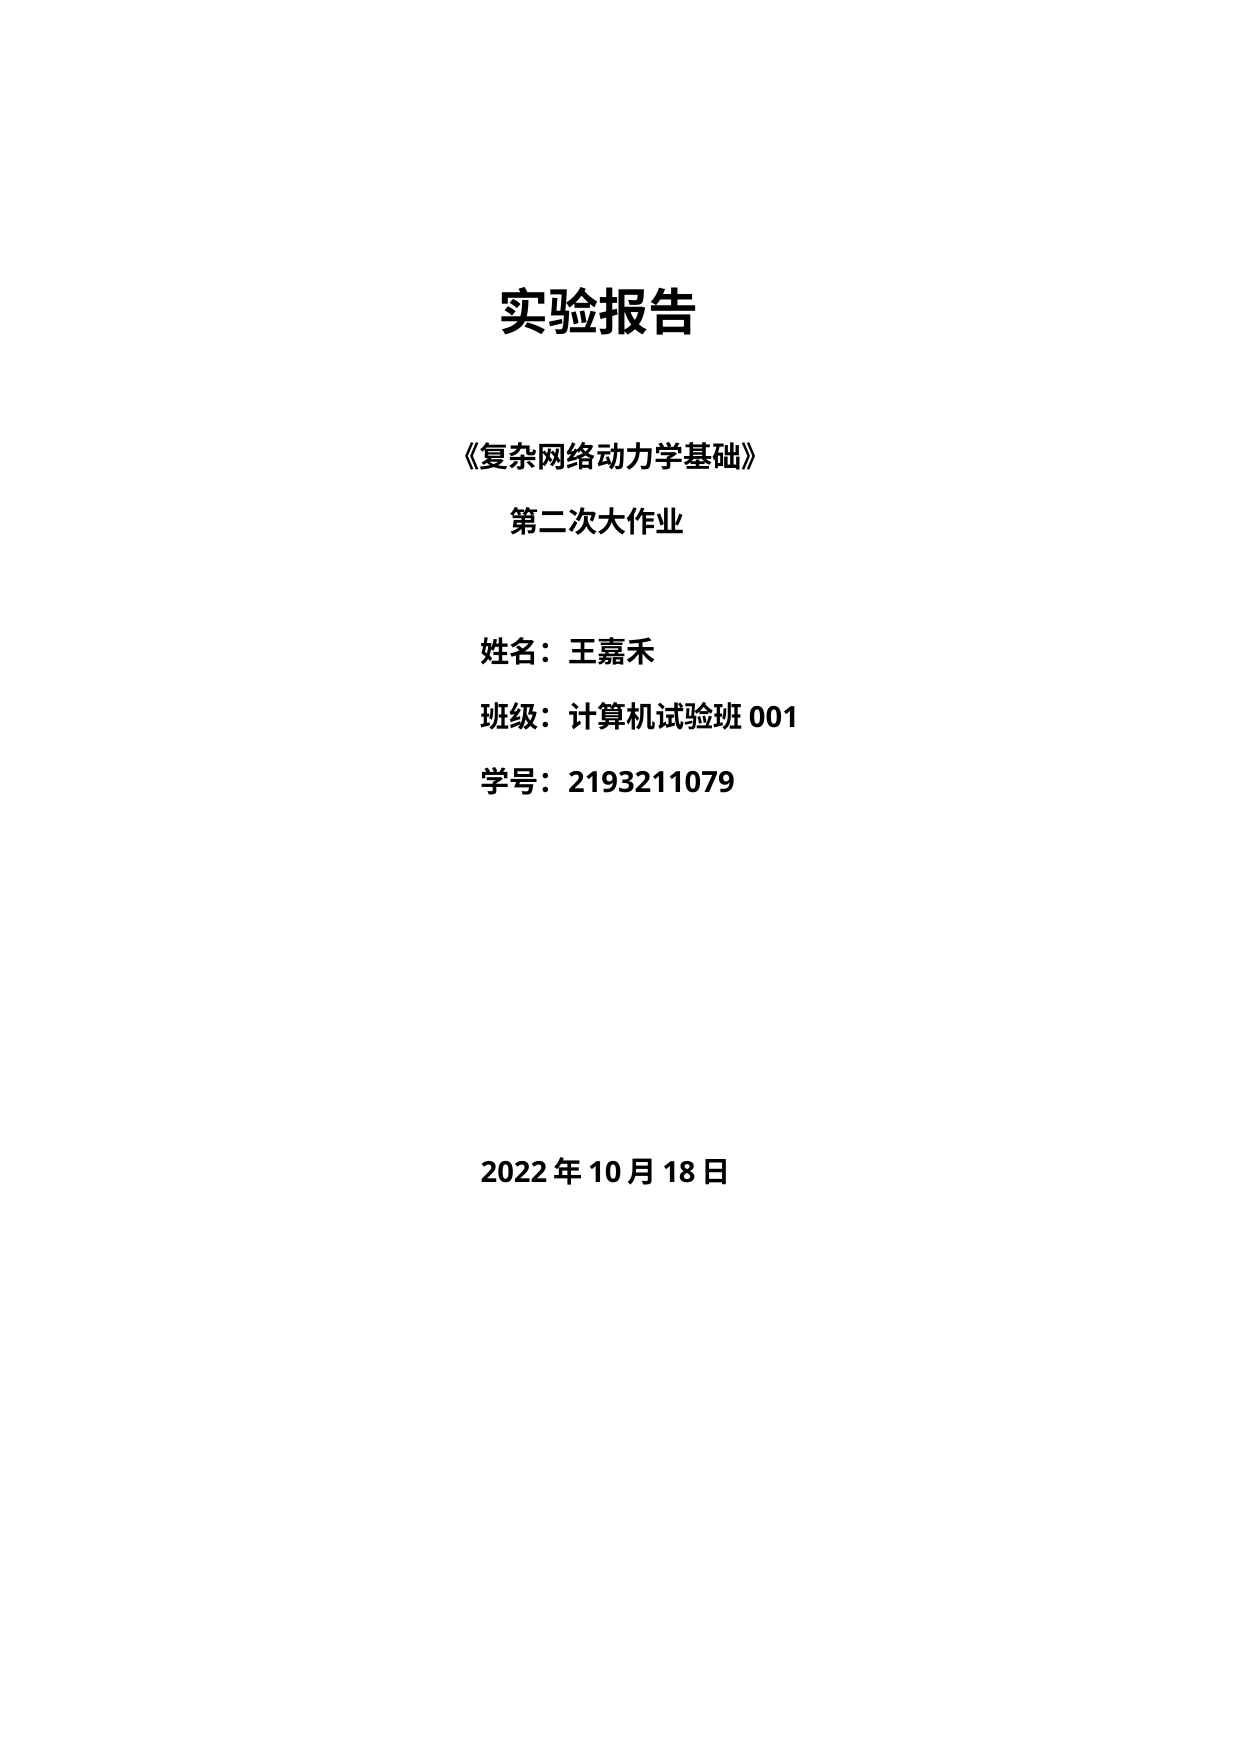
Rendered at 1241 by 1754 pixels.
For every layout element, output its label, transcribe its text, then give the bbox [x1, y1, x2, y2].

text 2022年10月18日 [187, 1137, 1053, 1202]
text 第二次大作业 [187, 487, 1053, 552]
text 实验报告 [187, 259, 1053, 357]
text 《复杂网络动力学基础》 [187, 422, 1053, 487]
text 姓名：王嘉禾 [187, 617, 1053, 682]
text 学号：2193211079 [187, 747, 1053, 812]
text 班级：计算机试验班001 [187, 682, 1053, 747]
